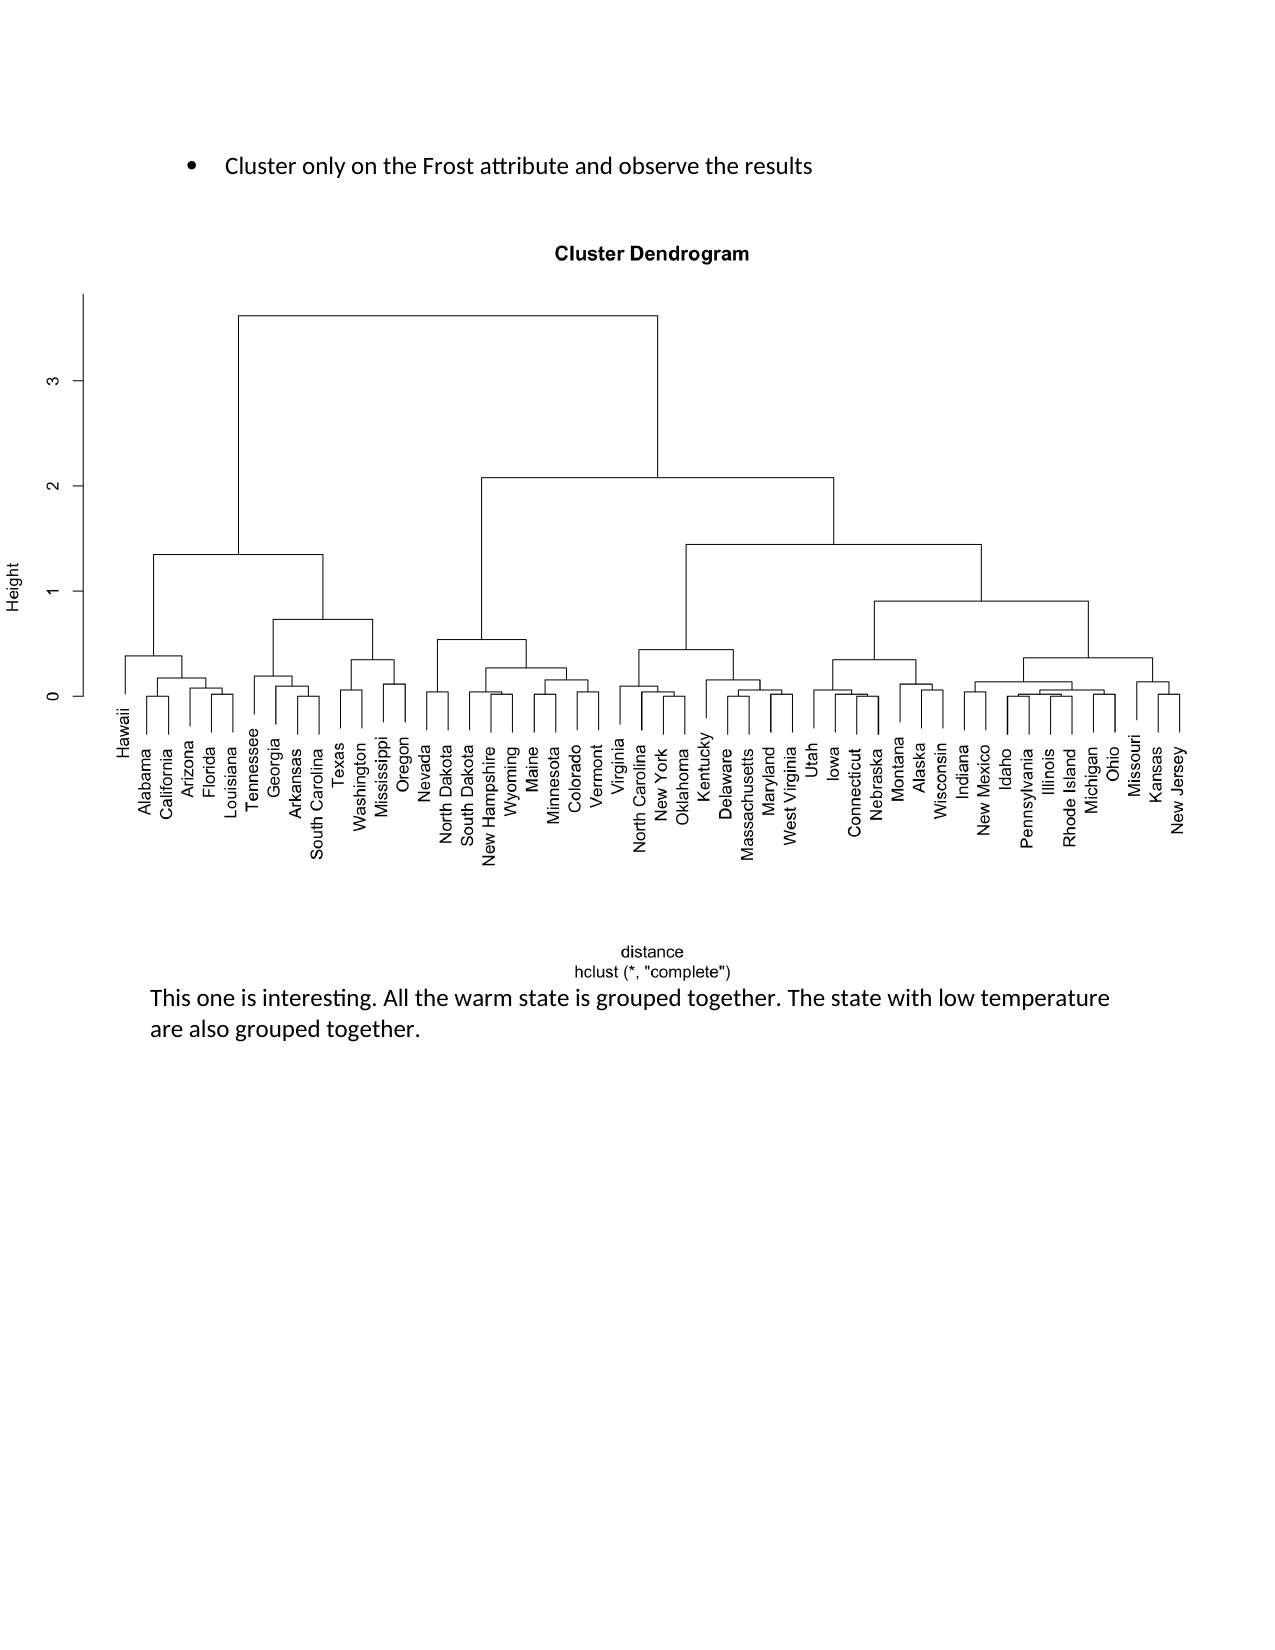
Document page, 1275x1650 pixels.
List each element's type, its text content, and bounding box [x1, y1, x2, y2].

list Cluster only on the Frost attribute and observe the results [187, 150, 1125, 181]
text This one is interesting. All the warm state is grouped together. The state with low temperature are also grouped together. [150, 983, 1125, 1043]
picture [0, 211, 1264, 983]
